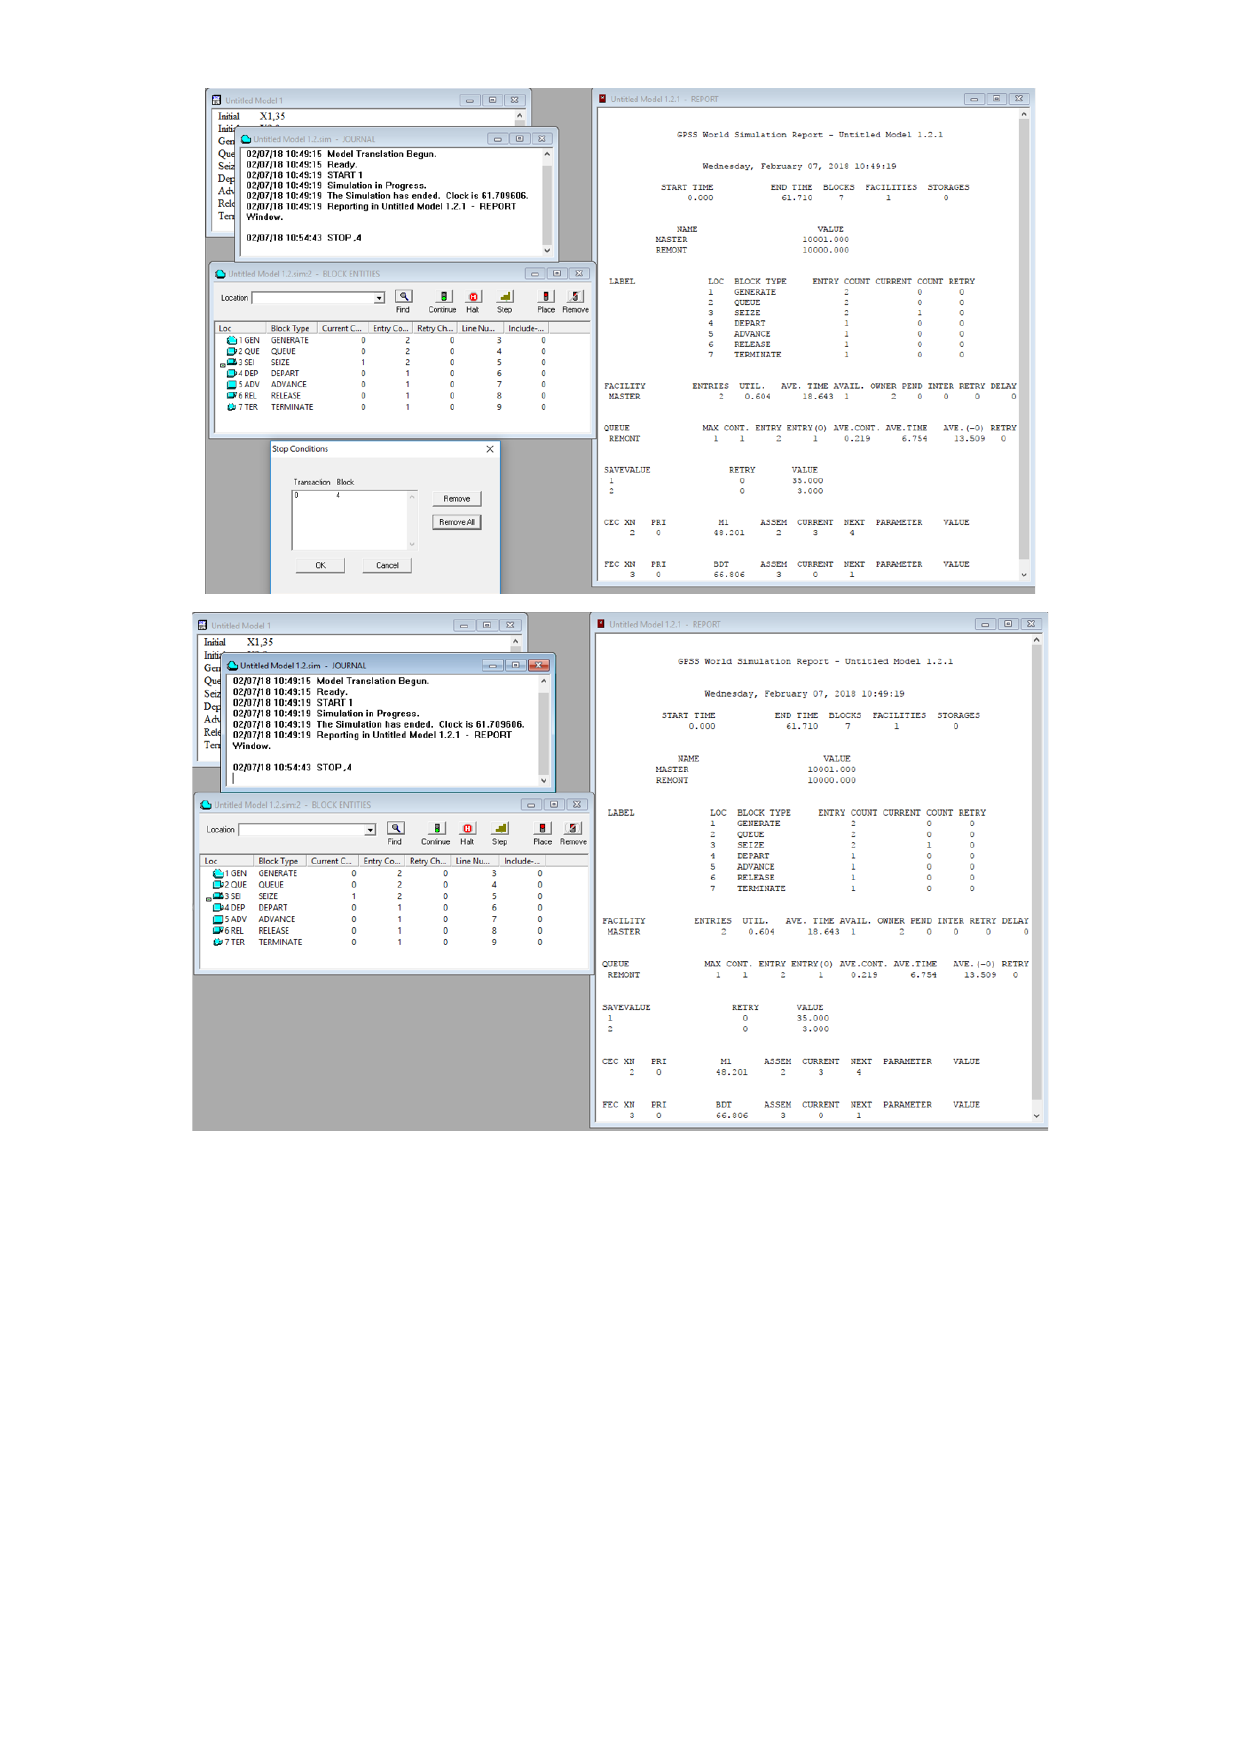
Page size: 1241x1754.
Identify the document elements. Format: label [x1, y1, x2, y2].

picture [192, 612, 1049, 1131]
picture [205, 88, 1036, 594]
